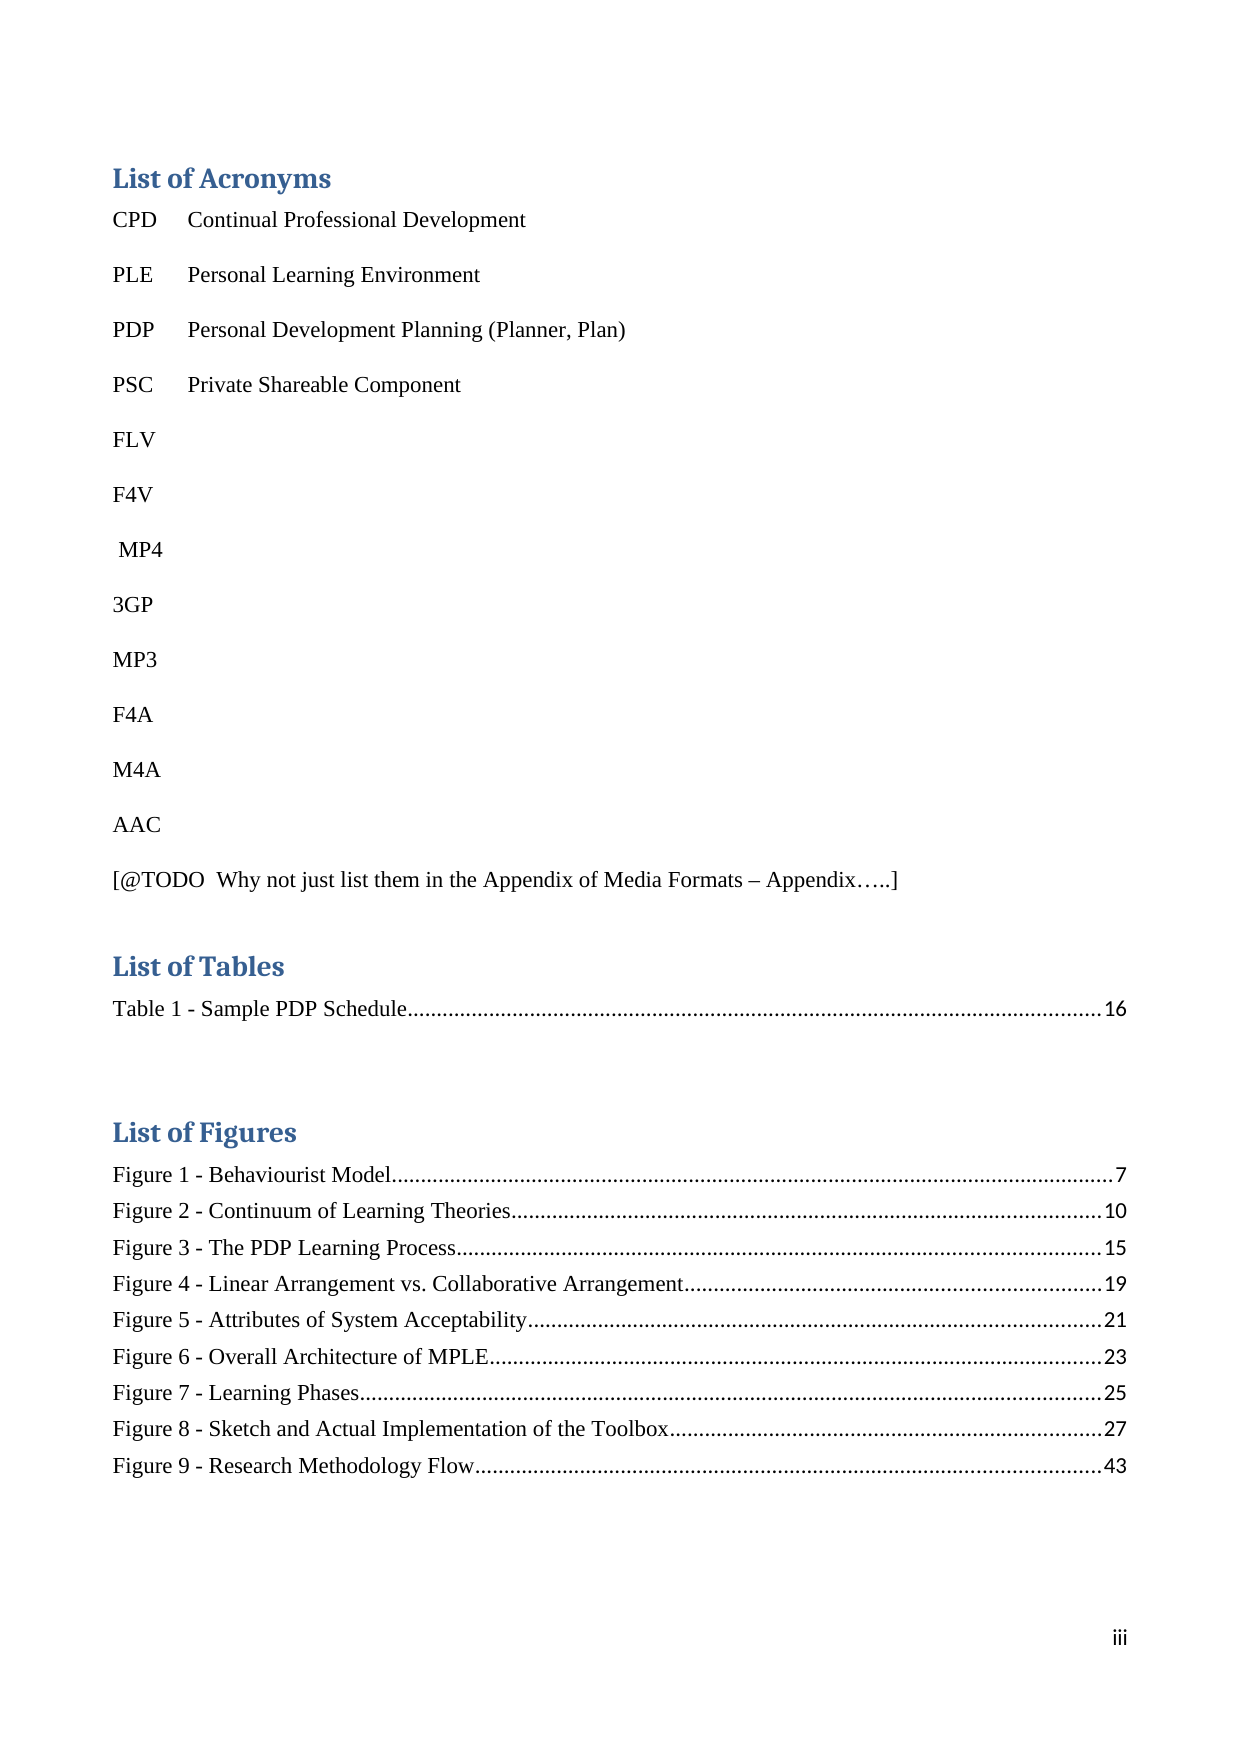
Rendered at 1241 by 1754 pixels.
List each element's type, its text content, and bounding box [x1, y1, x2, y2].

text FLV [112, 426, 1128, 452]
text Figure 4 - Linear Arrangement vs. Collaborative Arrangement 19 [112, 1269, 1128, 1297]
text F4V [112, 481, 1128, 507]
text Figure 1 - Behaviourist Model 7 [112, 1160, 1128, 1188]
text CPD Continual Professional Development [112, 206, 1128, 232]
text Figure 8 - Sketch and Actual Implementation of the Toolbox 27 [112, 1414, 1128, 1442]
text MP3 [112, 646, 1128, 672]
text Figure 7 - Learning Phases 25 [112, 1378, 1128, 1406]
subtitle List of Tables [112, 950, 1128, 984]
text Figure 5 - Attributes of System Acceptability 21 [112, 1305, 1128, 1333]
text 3GP [112, 591, 1128, 617]
text M4A [112, 756, 1128, 782]
subtitle List of Acronyms [112, 162, 1128, 196]
text AAC [112, 811, 1128, 837]
text [@TODO Why not just list them in the Appendix of Media Formats – Appendix…..] [112, 866, 1128, 892]
text Figure 6 - Overall Architecture of MPLE 23 [112, 1342, 1128, 1370]
text Table 1 - Sample PDP Schedule 16 [112, 994, 1128, 1022]
text Figure 9 - Research Methodology Flow 43 [112, 1451, 1128, 1479]
text PSC Private Shareable Component [112, 371, 1128, 397]
subtitle List of Figures [112, 1116, 1128, 1150]
text MP4 [112, 536, 1128, 562]
text PLE Personal Learning Environment [112, 261, 1128, 287]
text Figure 3 - The PDP Learning Process 15 [112, 1233, 1128, 1261]
text F4A [112, 701, 1128, 727]
text PDP Personal Development Planning (Planner, Plan) [112, 316, 1128, 342]
text Figure 2 - Continuum of Learning Theories 10 [112, 1196, 1128, 1224]
